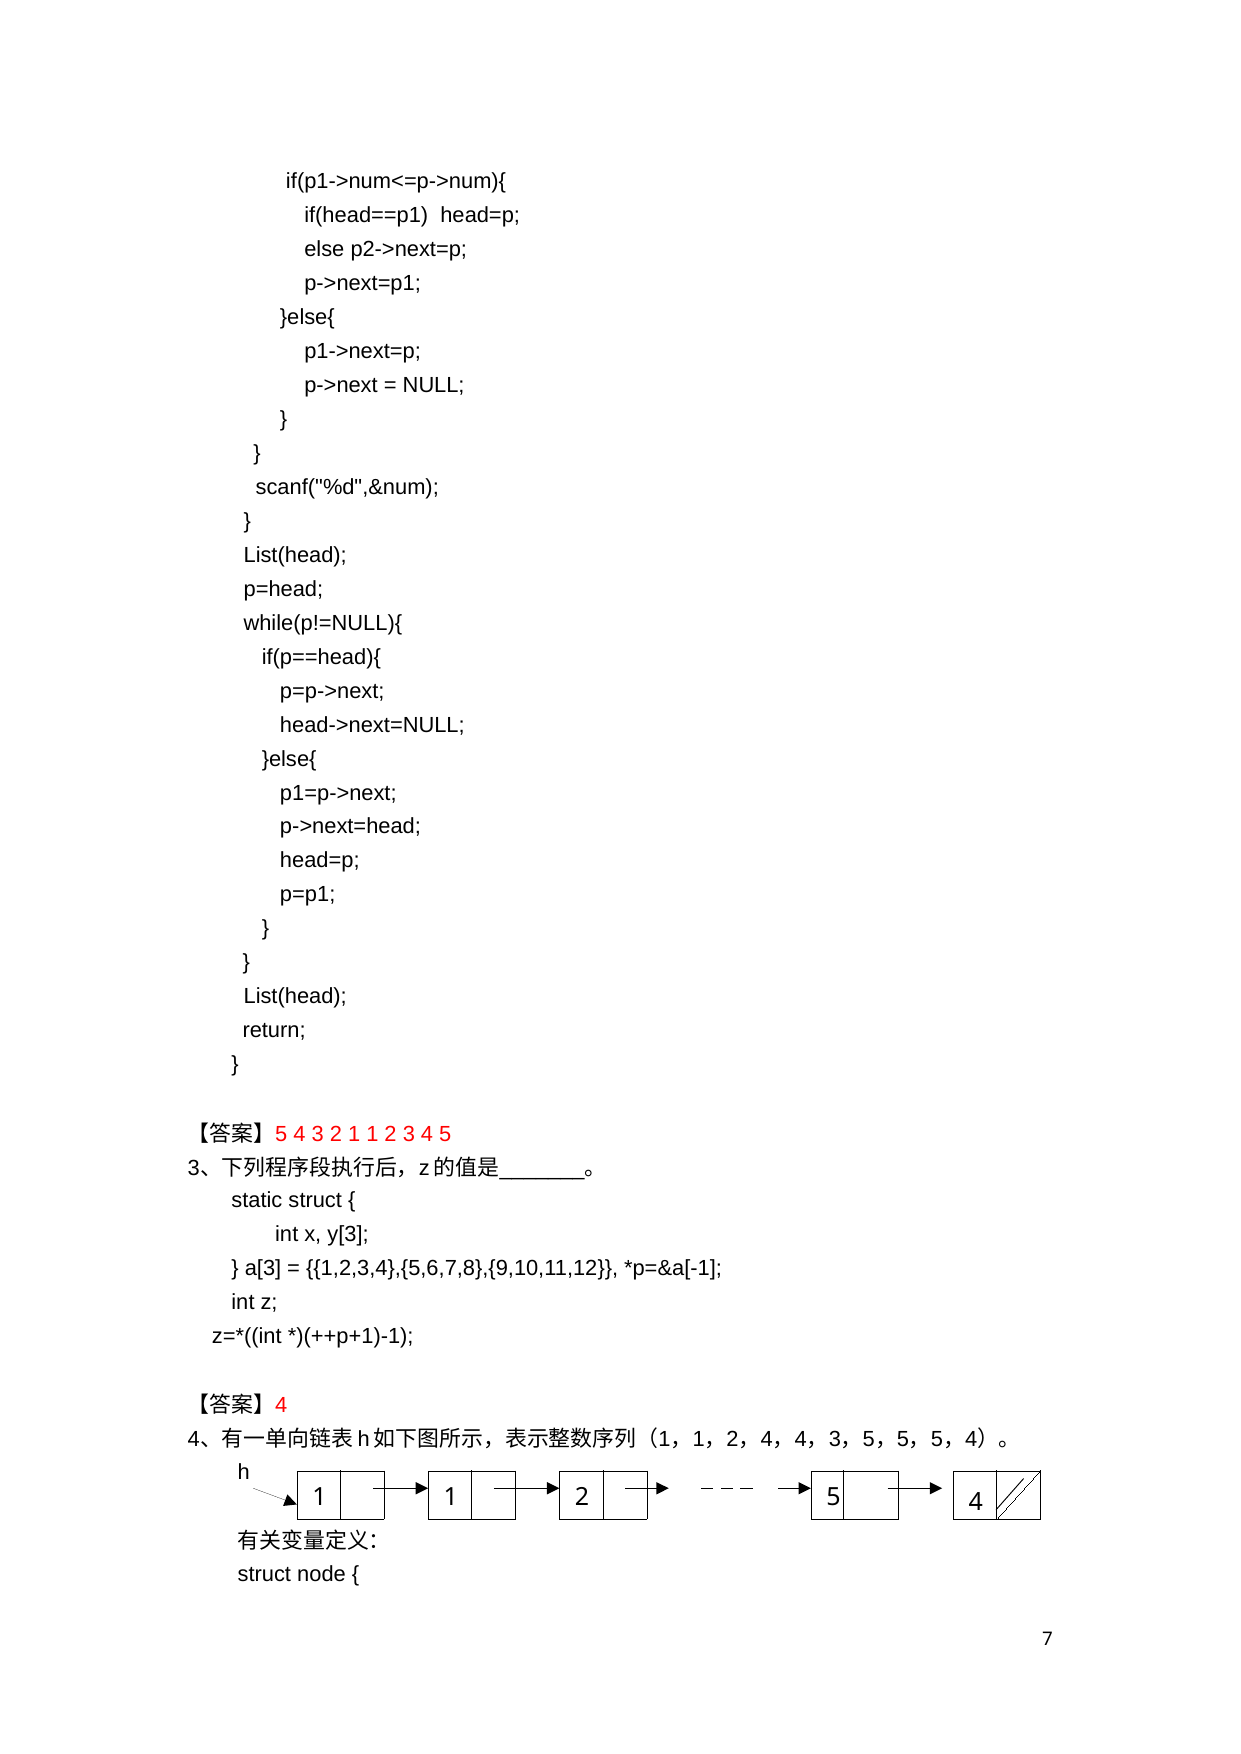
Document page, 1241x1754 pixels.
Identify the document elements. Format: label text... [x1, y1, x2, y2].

text p=head; [187, 571, 1053, 605]
text scanf("%d",&num); [187, 469, 1053, 503]
text } a[3] = {{1,2,3,4},{5,6,7,8},{9,10,11,12}}, *p=&a[-1]; [187, 1251, 1053, 1284]
text while(p!=NULL){ [187, 605, 1053, 639]
text head->next=NULL; [187, 707, 1053, 741]
text }else{ [187, 741, 1053, 775]
text 有关变量定义： [237, 1522, 1053, 1556]
text if(head==p1) head=p; [187, 198, 1053, 232]
text h [237, 1454, 1053, 1488]
text else p2->next=p; [187, 232, 1053, 266]
text } [187, 911, 1053, 945]
text head=p; [187, 843, 1053, 877]
text struct node { [237, 1556, 1053, 1590]
text p->next = NULL; [187, 368, 1053, 402]
text int x, y[3]; [187, 1217, 1053, 1251]
text p1=p->next; [187, 775, 1053, 809]
text p->next=p1; [187, 266, 1053, 300]
text if(p==head){ [187, 639, 1053, 673]
text static struct { [231, 1183, 1053, 1217]
text 【答案】5 4 3 2 1 1 2 3 4 5 [187, 1115, 1053, 1149]
text p=p1; [187, 877, 1053, 911]
text }else{ [187, 300, 1053, 334]
text if(p1->num<=p->num){ [187, 164, 1053, 198]
text p=p->next; [187, 673, 1053, 707]
text } [187, 402, 1053, 436]
text List(head); [187, 537, 1053, 571]
text return; [187, 1013, 1053, 1047]
text } [187, 436, 1053, 469]
text 4、有一单向链表h如下图所示，表示整数序列（1，1，2，4，4，3，5，5，5，4）。 [187, 1420, 1053, 1454]
text List(head); [187, 979, 1053, 1013]
text int z; [187, 1284, 1053, 1318]
text z=*((int *)(++p+1)-1); [187, 1318, 1053, 1352]
text } [187, 945, 1053, 979]
text } [187, 503, 1053, 537]
text p->next=head; [187, 809, 1053, 843]
text 【答案】4 [187, 1386, 1053, 1420]
text 3、下列程序段执行后，z的值是_______。 [187, 1149, 1053, 1183]
text } [187, 1047, 1053, 1081]
text p1->next=p; [187, 334, 1053, 368]
